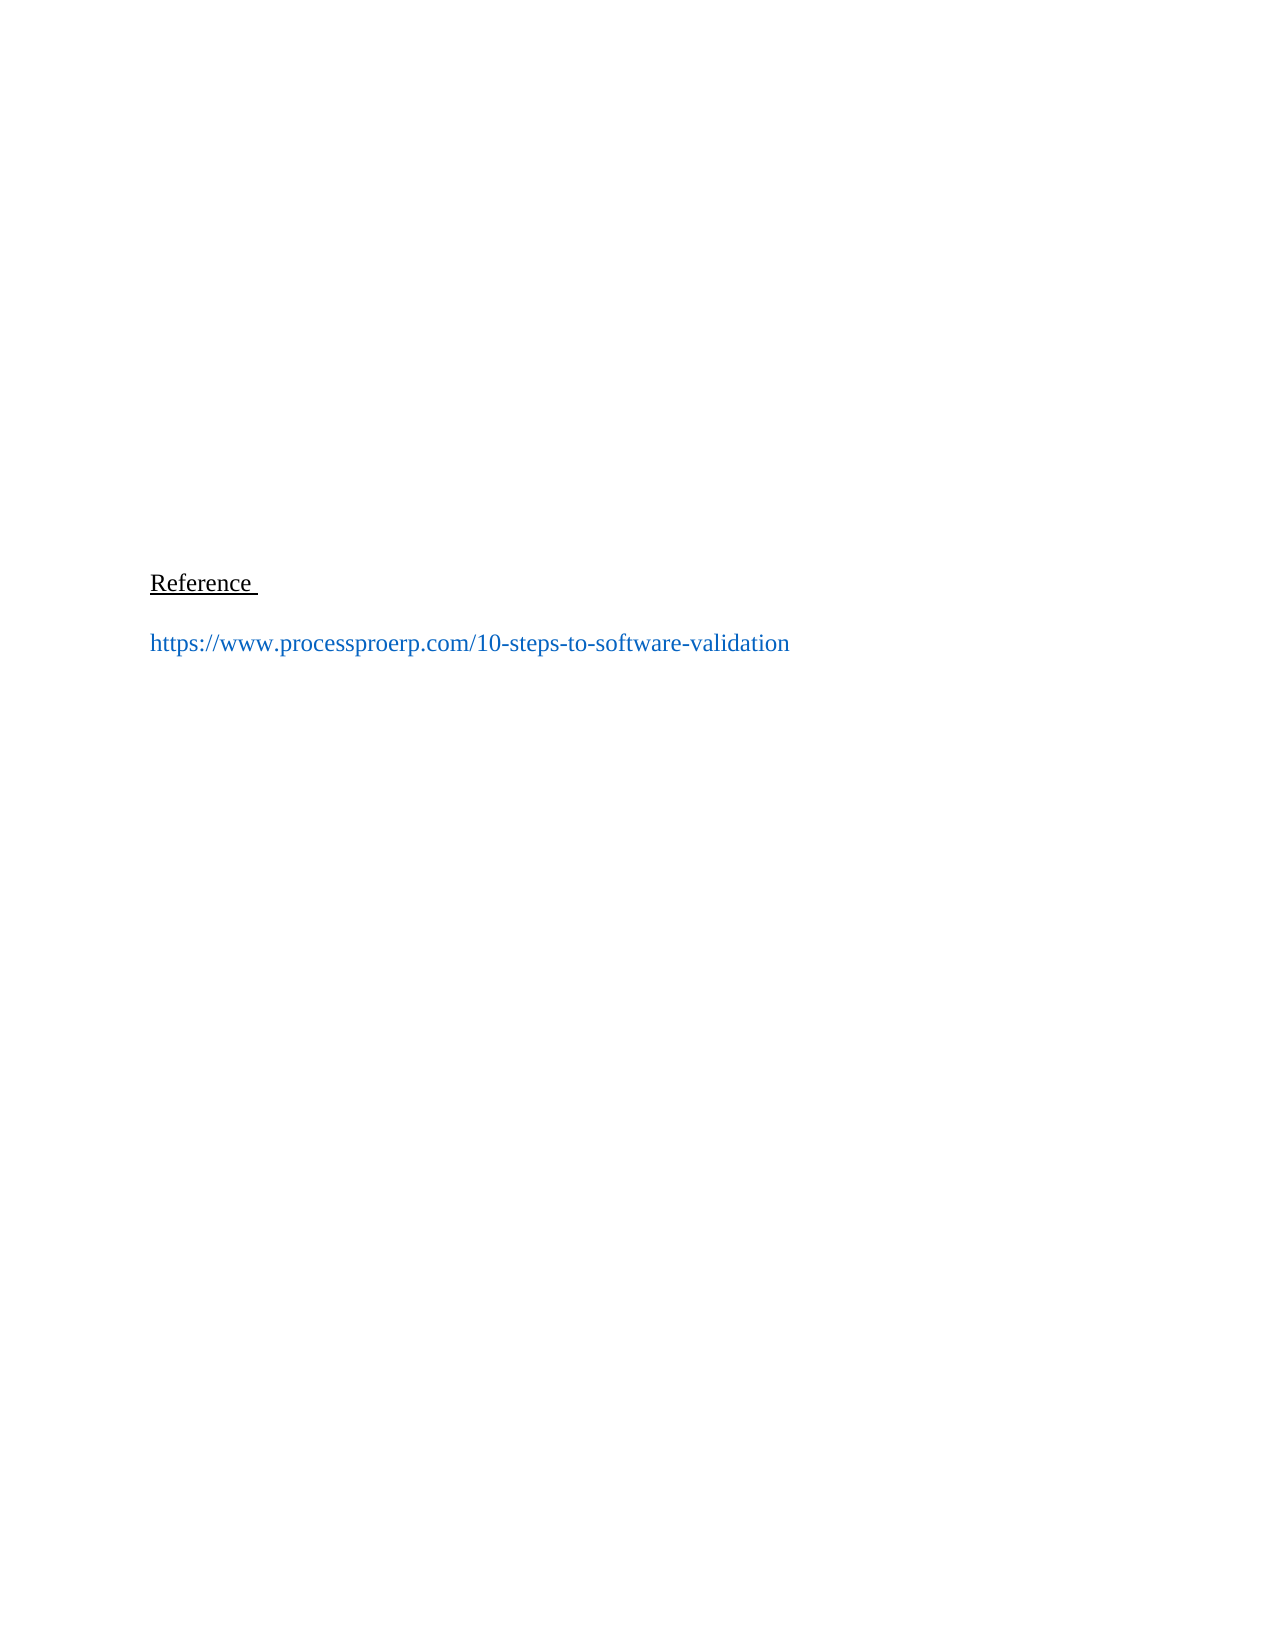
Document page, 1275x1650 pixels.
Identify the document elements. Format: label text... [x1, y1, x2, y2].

text Reference [150, 568, 1125, 597]
text https://www.processproerp.com/10-steps-to-software-validation [150, 628, 1125, 657]
